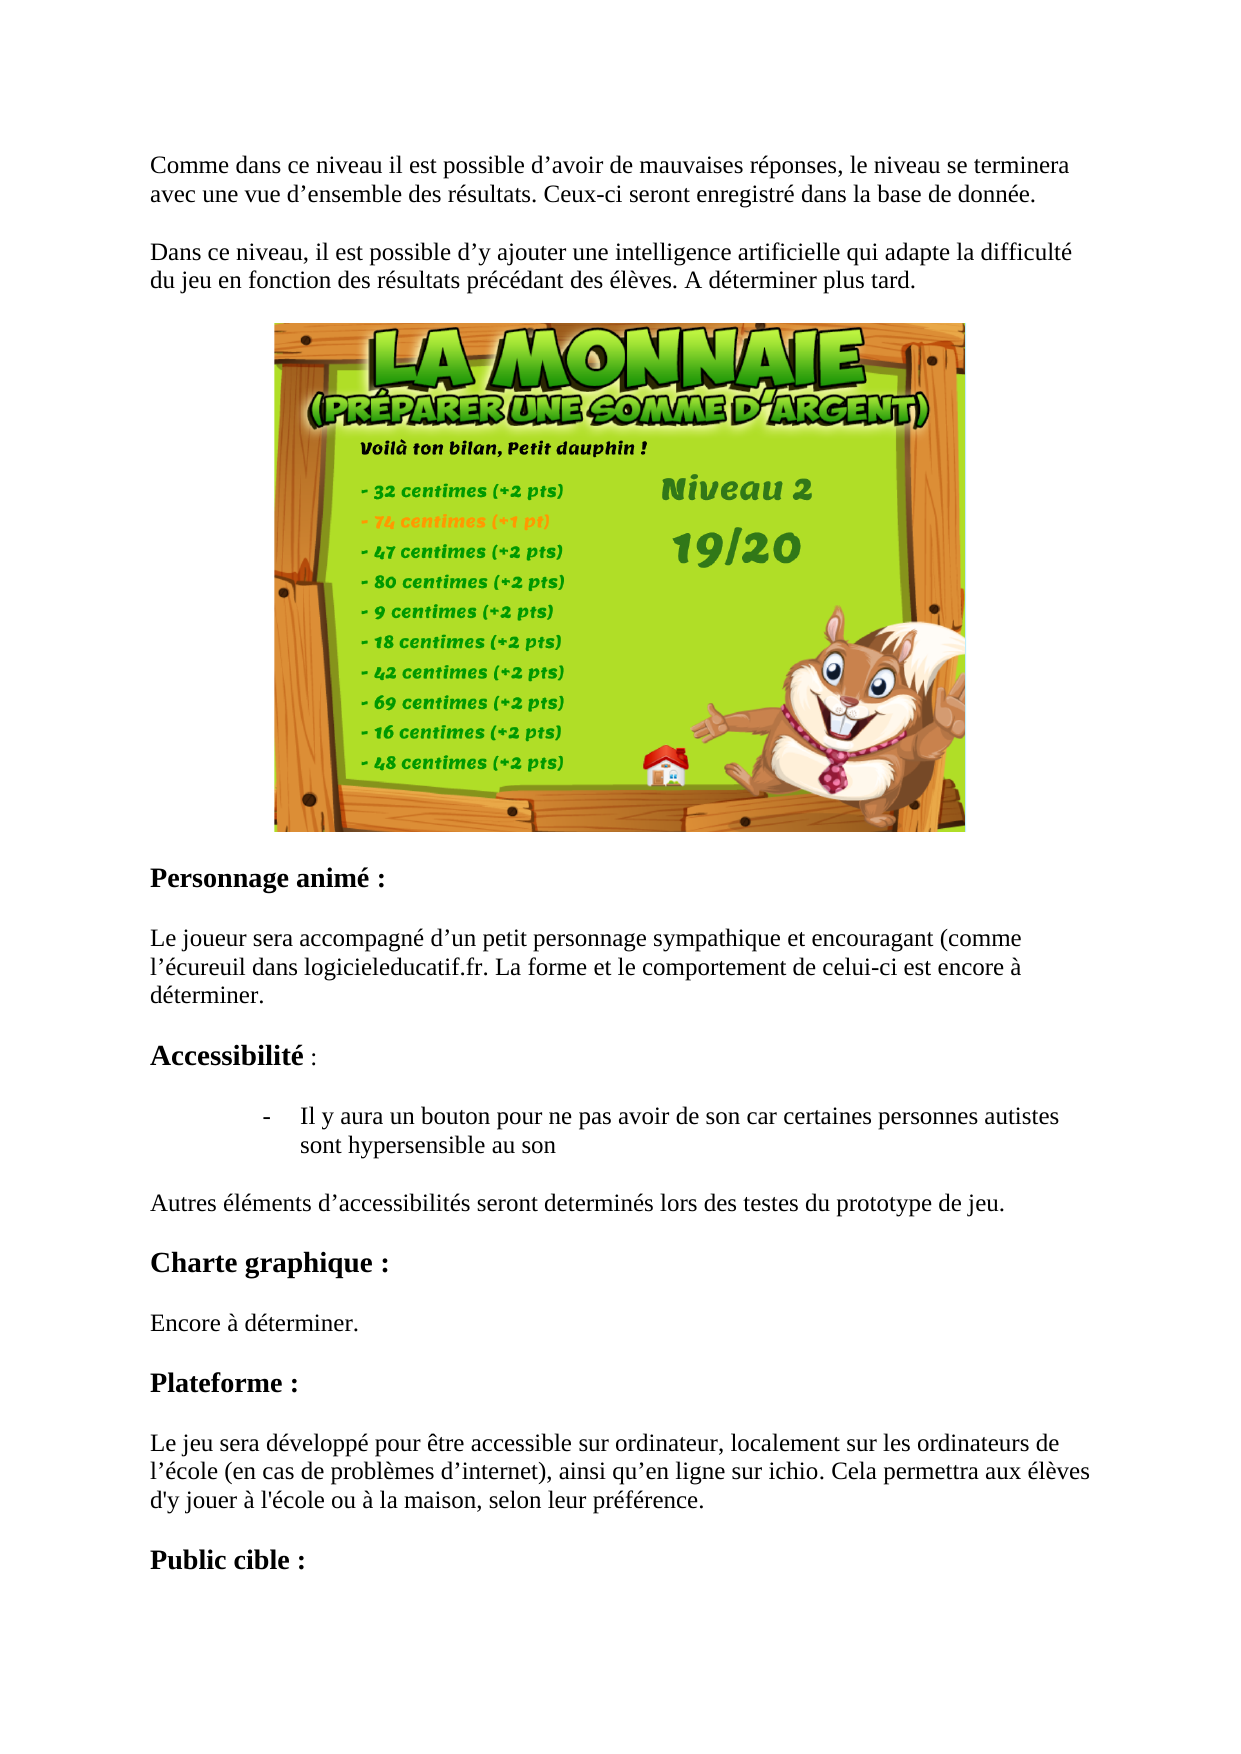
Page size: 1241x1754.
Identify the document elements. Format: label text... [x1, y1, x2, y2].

text Le jeu sera développé pour être accessible sur ordinateur, localement sur les ordinateurs de l’école (en cas de problèmes d’internet), ainsi qu’en ligne sur ichio. Cela permettra aux élèves d'y jouer à l'école ou à la maison, selon leur préférence. [150, 1428, 1090, 1514]
text Charte graphique : [150, 1246, 1090, 1279]
text Public cible : [150, 1543, 1090, 1576]
text Personnage animé : [150, 861, 1090, 894]
list Il y aura un bouton pour ne pas avoir de son car certaines personnes autistes sont hypersensible au son [262, 1101, 1090, 1158]
text Autres éléments d’accessibilités seront determinés lors des testes du prototype de jeu. [150, 1188, 1090, 1216]
text Accessibilité : [150, 1038, 1090, 1072]
text Dans ce niveau, il est possible d’y ajouter une intelligence artificielle qui adapte la difficulté du jeu en fonction des résultats précédant des élèves. A déterminer plus tard. [150, 237, 1090, 294]
text Comme dans ce niveau il est possible d’avoir de mauvaises réponses, le niveau se terminera avec une vue d’ensemble des résultats. Ceux-ci seront enregistré dans la base de donnée. [150, 150, 1090, 207]
text Plateforme : [150, 1366, 1090, 1398]
picture [274, 323, 967, 832]
text Encore à déterminer. [150, 1308, 1090, 1337]
text Le joueur sera accompagné d’un petit personnage sympathique et encouragant (comme l’écureuil dans logicieleducatif.fr. La forme et le comportement de celui-ci est encore à déterminer. [150, 923, 1090, 1009]
